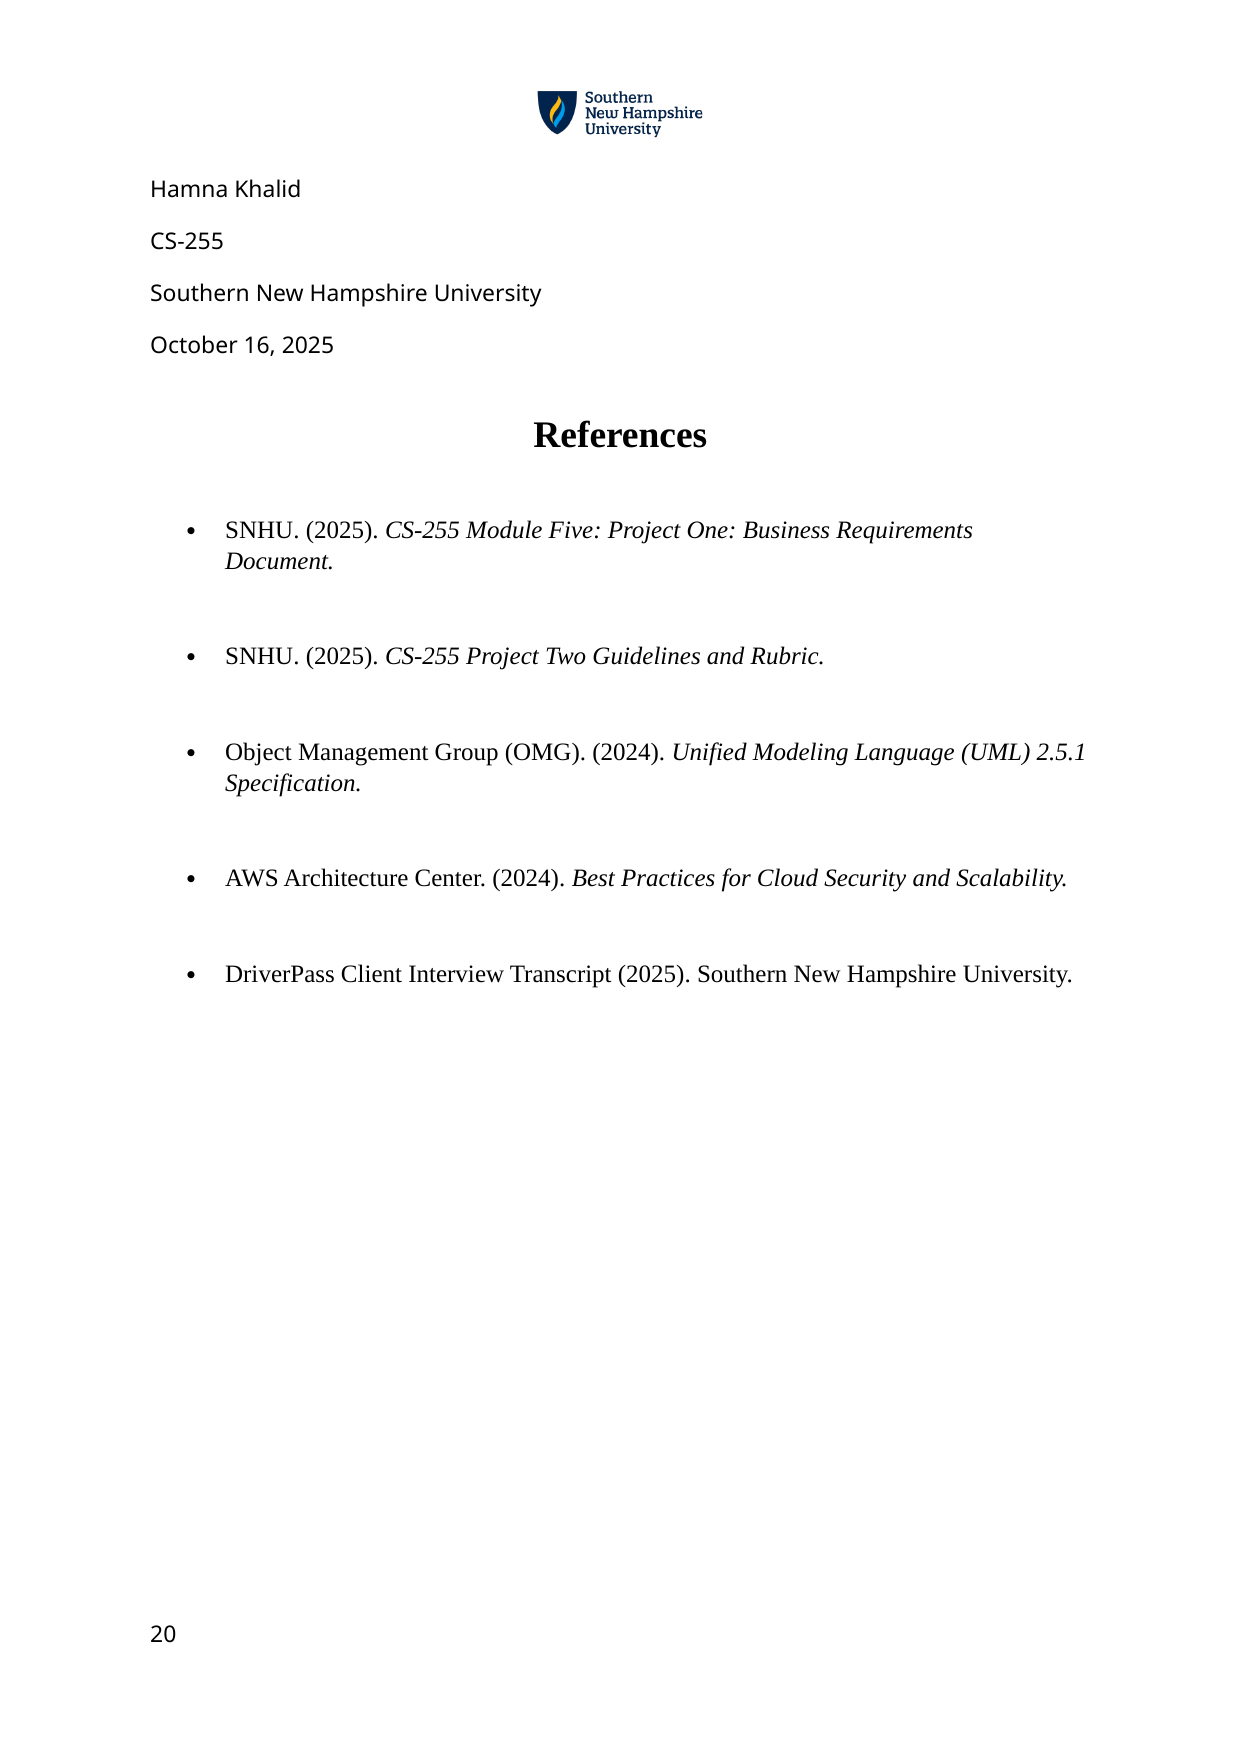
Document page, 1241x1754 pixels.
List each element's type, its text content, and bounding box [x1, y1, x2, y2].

list SNHU. (2025). CS-255 Project Two Guidelines and Rubric. [187, 641, 1090, 670]
picture [529, 73, 711, 152]
list Object Management Group (OMG). (2024). Unified Modeling Language (UML) 2.5.1 Specification. [187, 737, 1090, 797]
list SNHU. (2025). CS-255 Module Five: Project One: Business Requirements Document. [187, 515, 1090, 575]
list AWS Architecture Center. (2024). Best Practices for Cloud Security and Scalability. [187, 863, 1090, 892]
list DriverPass Client Interview Transcript (2025). Southern New Hampshire University. [187, 959, 1090, 987]
subtitle References [150, 412, 1090, 455]
